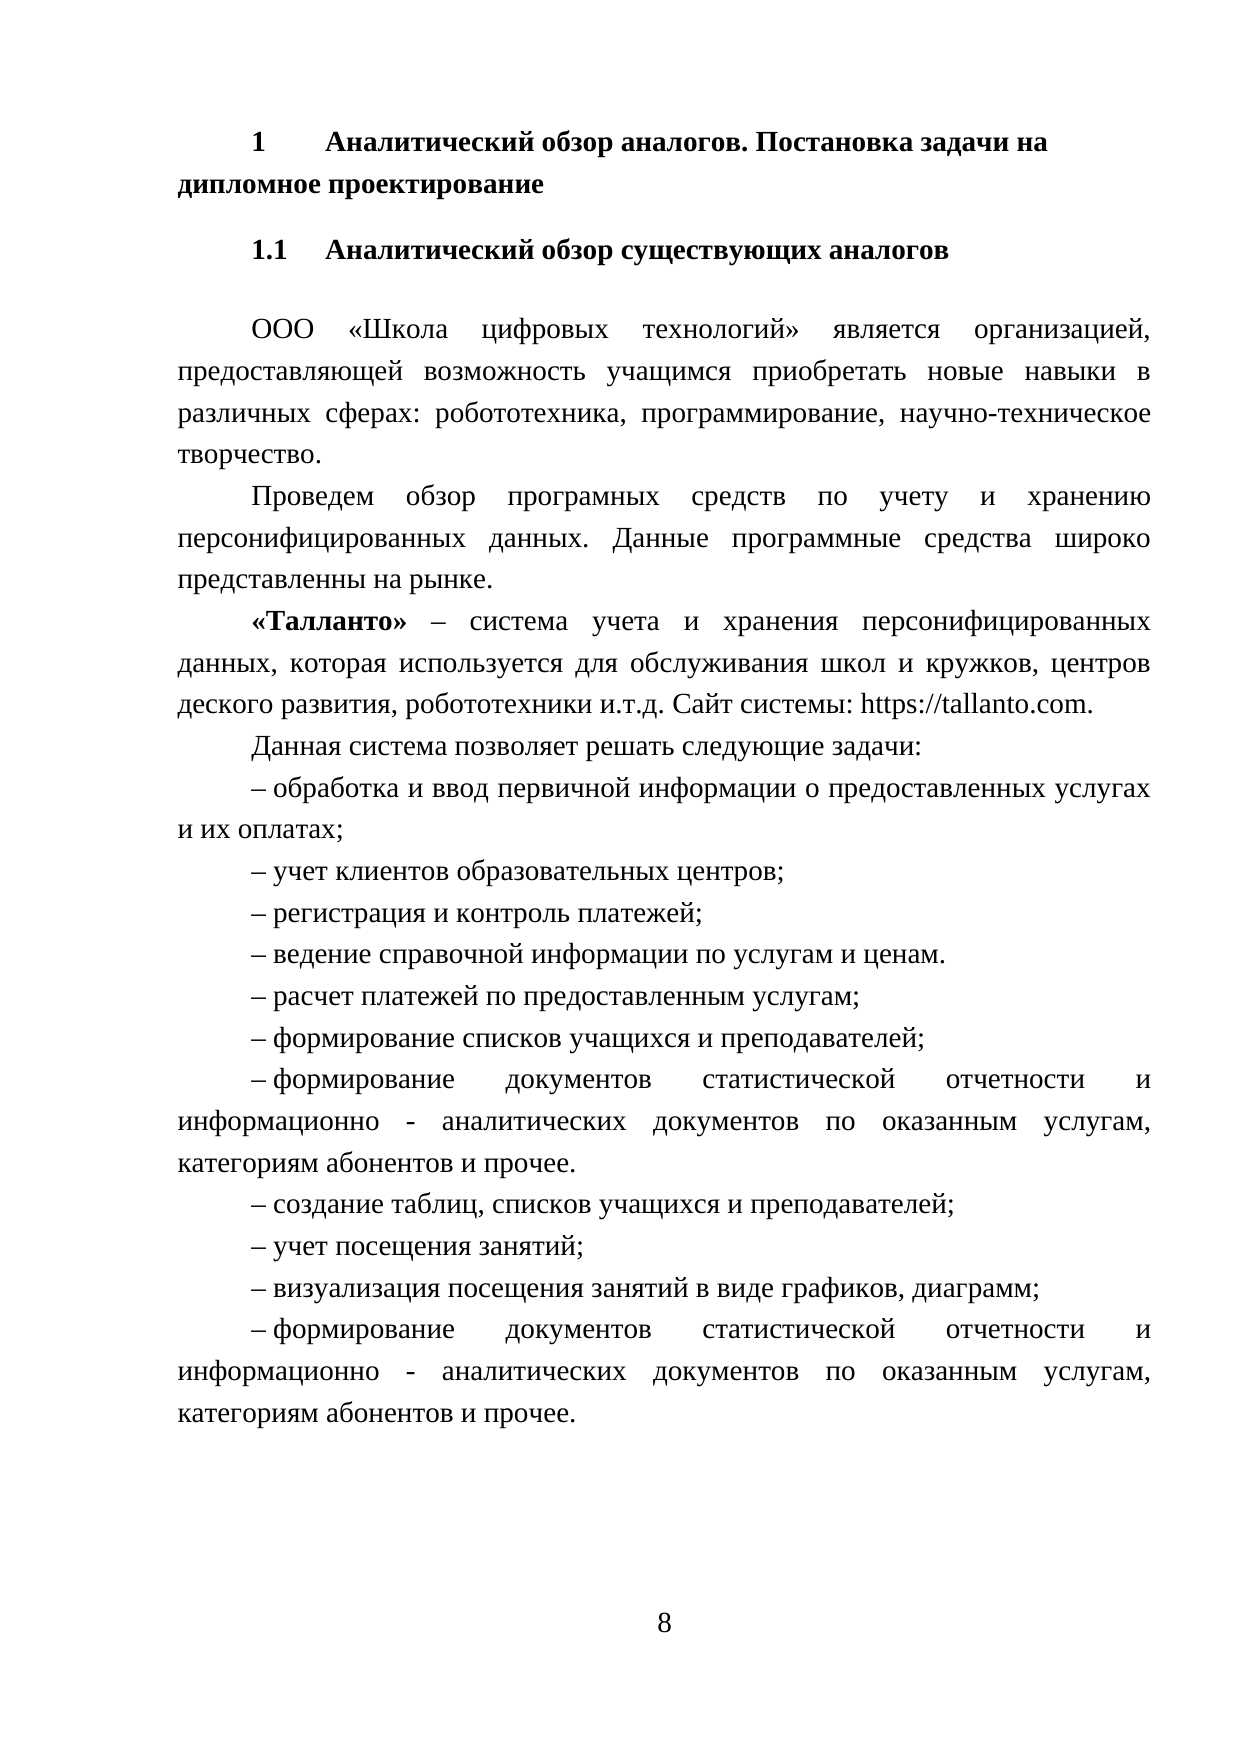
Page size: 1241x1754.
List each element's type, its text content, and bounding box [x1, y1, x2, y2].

text – ведение справочной информации по услугам и ценам. [177, 931, 1152, 972]
text Проведем обзор програмных средств по учету и хранению персонифицированных данных. Данные программные средства широко представленны на рынке. [177, 472, 1152, 597]
text – создание таблиц, списков учащихся и преподавателей; [177, 1181, 1152, 1222]
text – визуализация посещения занятий в виде графиков, диаграмм; [177, 1264, 1152, 1306]
text – формирование списков учащихся и преподавателей; [177, 1014, 1152, 1056]
text – учет клиентов образовательных центров; [177, 847, 1152, 889]
text «Талланто» – система учета и хранения персонифицированных данных, которая используется для обслуживания школ и кружков, центров деского развития, робототехники и.т.д. Сайт системы: https://tallanto.com. [177, 597, 1152, 645]
text – расчет платежей по предоставленным услугам; [177, 972, 1152, 1014]
text – обработка и ввод первичной информации о предоставленных услугах и их оплатах; [177, 764, 1152, 847]
text – формирование документов статистической отчетности и информационно - аналитических документов по оказанным услугам, категориям абонентов и прочее. [177, 1056, 1152, 1181]
subtitle Аналитический обзор существующих аналогов [177, 226, 1152, 268]
text – регистрация и контроль платежей; [177, 889, 1152, 931]
text «Талланто» – система учета и хранения персонифицированных данных, которая используется для обслуживания школ и кружков, центров деского развития, робототехники и.т.д. Сайт системы: https://tallanto.com. [177, 678, 1152, 722]
subtitle Аналитический обзор аналогов. Постановка задачи на дипломное проектирование [177, 118, 1152, 201]
text Данная система позволяет решать следующие задачи: [177, 722, 1152, 764]
text – учет посещения занятий; [177, 1222, 1152, 1264]
text ООО «Школа цифровых технологий» является организацией, предоставляющей возможность учащимся приобретать новые навыки в различных сферах: робототехника, программирование, научно-техническое творчество. [177, 306, 1152, 472]
text – формирование документов статистической отчетности и информационно - аналитических документов по оказанным услугам, категориям абонентов и прочее. [177, 1306, 1152, 1431]
